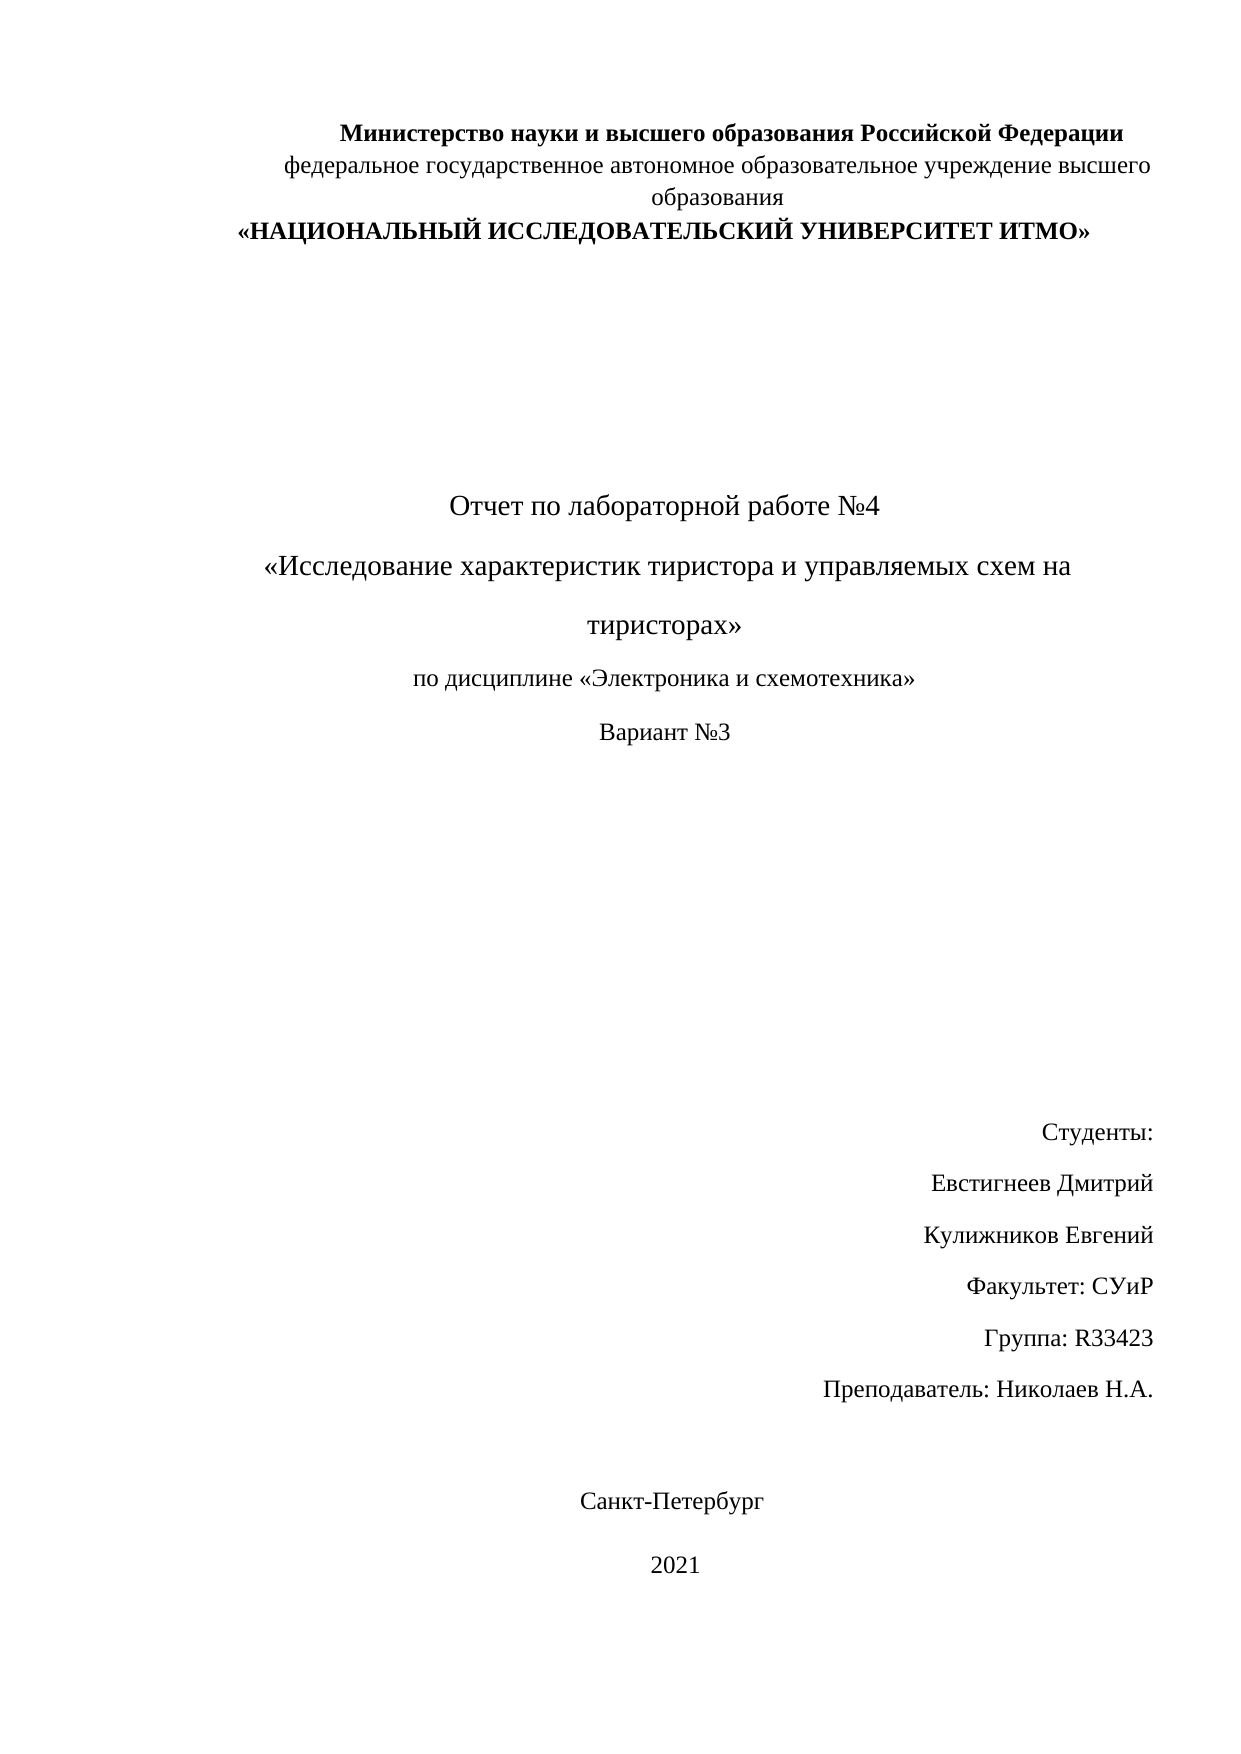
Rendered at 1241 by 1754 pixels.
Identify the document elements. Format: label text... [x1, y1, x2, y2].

text Кулижников Евгений [815, 1220, 1153, 1248]
text Факультет: СУиР [815, 1271, 1153, 1300]
text Санкт-Петербург [177, 1486, 1166, 1515]
text по дисциплине «Электроника и схемотехника» [177, 663, 1151, 692]
text 2021 [177, 1550, 1167, 1579]
text тиристорах» [177, 607, 1152, 641]
text Евстигнеев Дмитрий [815, 1168, 1153, 1197]
text Студенты: [815, 1117, 1153, 1145]
text «Исследование характеристик тиристора и управляемых схем на [177, 548, 1150, 581]
text «НАЦИОНАЛЬНЫЙ ИССЛЕДОВАТЕЛЬСКИЙ УНИВЕРСИТЕТ ИТМО» [177, 216, 1151, 245]
text Вариант №3 [177, 717, 1152, 746]
text Отчет по лабораторной работе №4 [177, 488, 1152, 522]
text Министерство науки и высшего образования Российской Федерации федеральное государственное автономное образовательное учреждение высшего образования [281, 118, 1154, 211]
text Группа: R33423 Преподаватель: Николаев Н.А. [815, 1323, 1153, 1403]
